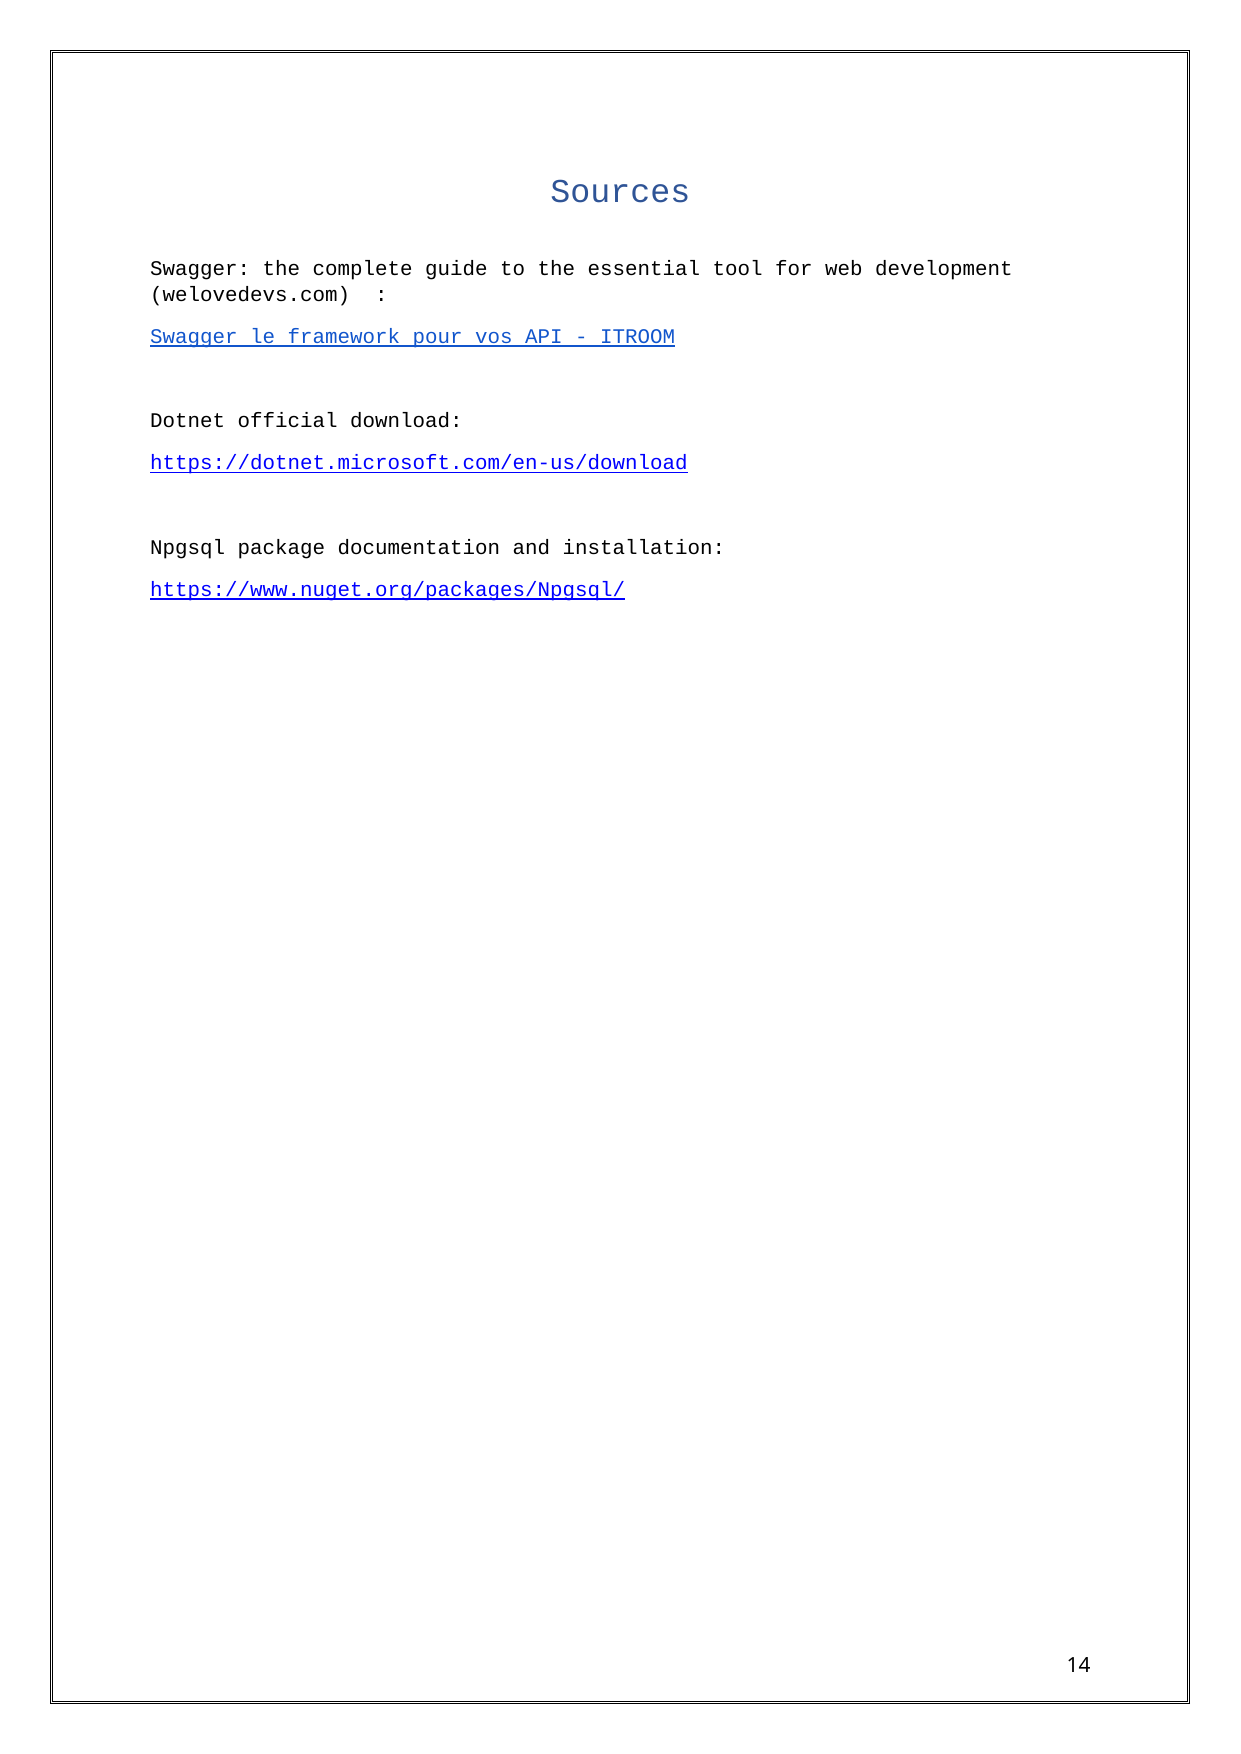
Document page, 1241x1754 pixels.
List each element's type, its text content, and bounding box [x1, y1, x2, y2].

text Npgsql package documentation and installation: [150, 537, 1090, 560]
text https://dotnet.microsoft.com/en-us/download [150, 452, 1090, 476]
text https://www.nuget.org/packages/Npgsql/ [150, 579, 1090, 602]
subtitle Sources [150, 175, 1090, 213]
text Dotnet official download: [150, 410, 1090, 434]
text Swagger: the complete guide to the essential tool for web development (welovedevs.com) : [150, 258, 1090, 307]
text Swagger le framework pour vos API - ITROOM [150, 326, 1090, 349]
